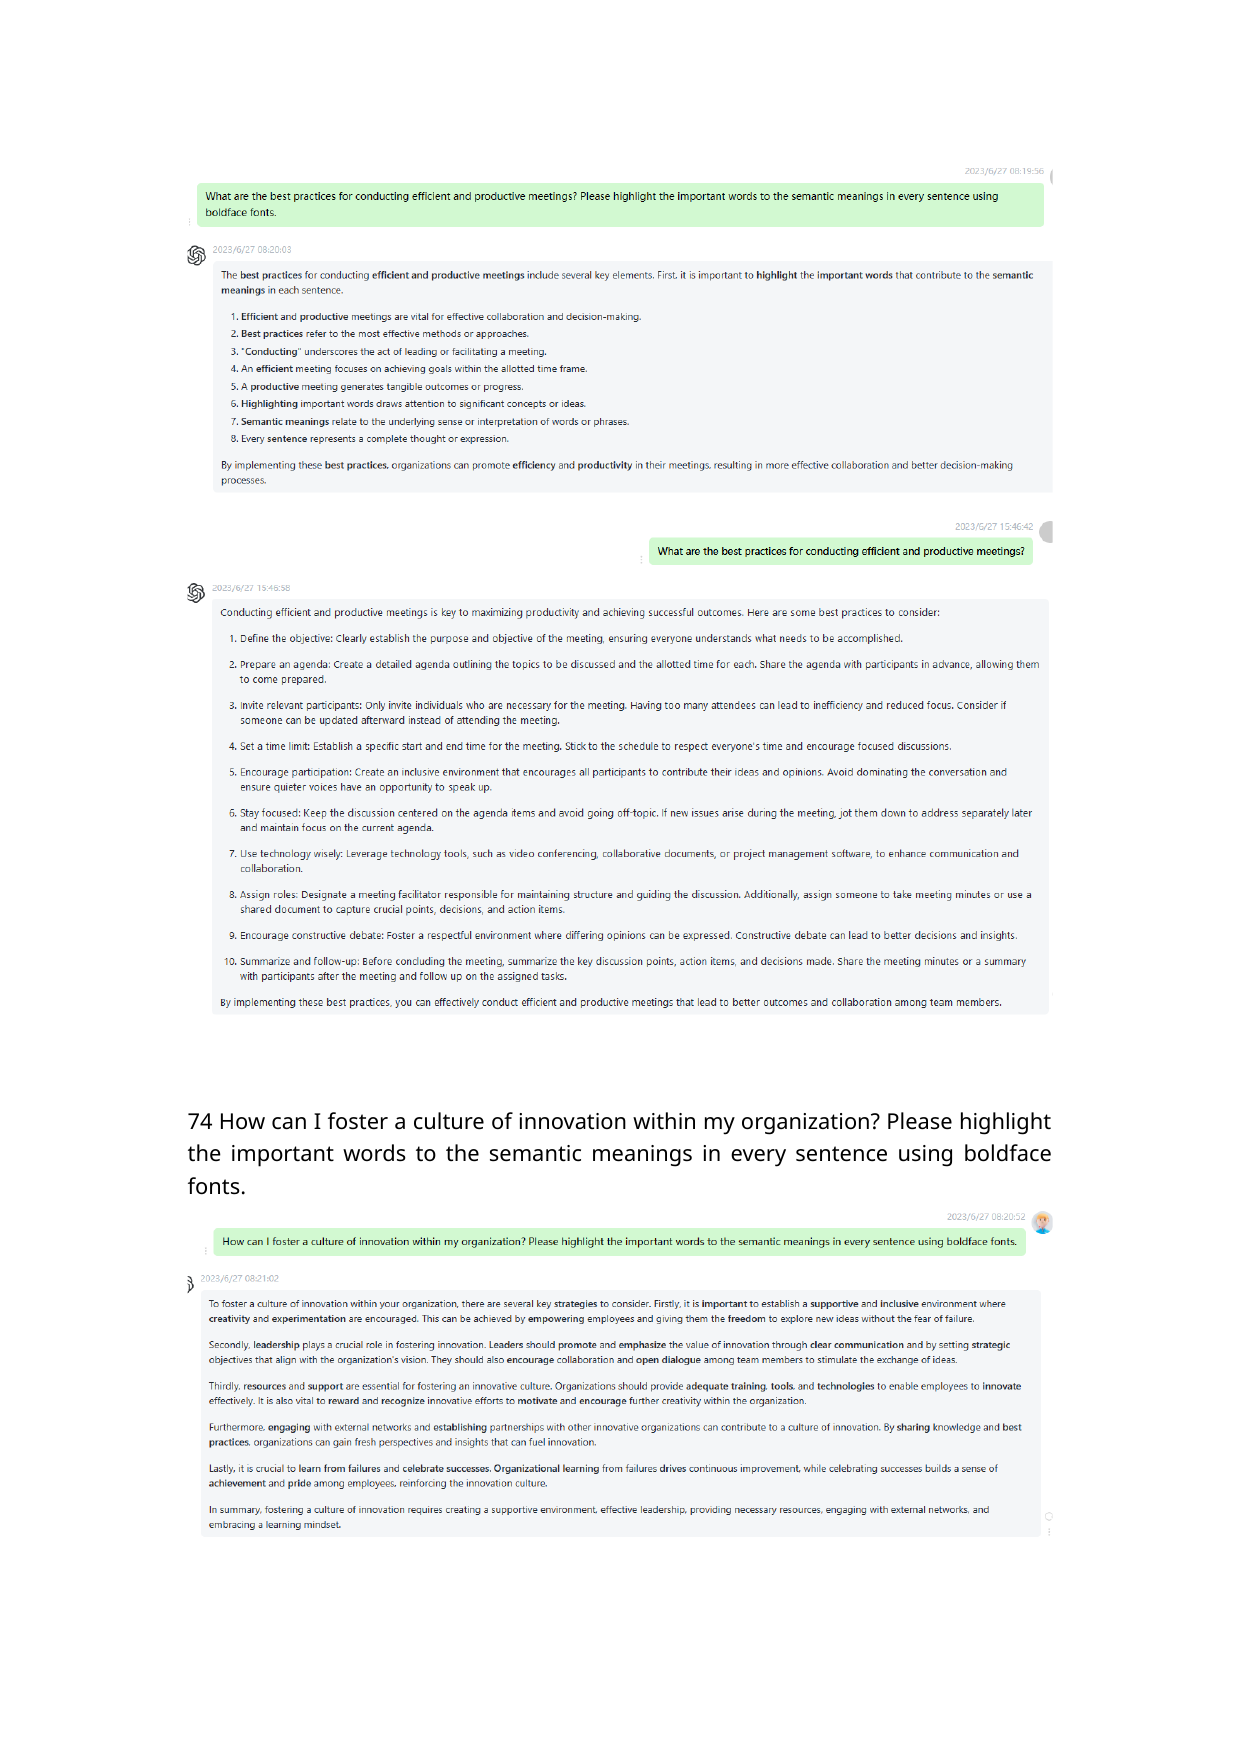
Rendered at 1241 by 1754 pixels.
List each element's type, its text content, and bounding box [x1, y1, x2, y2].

picture [187, 1202, 1053, 1543]
picture [187, 162, 1053, 493]
text 74 How can I foster a culture of innovation within my organization? Please highlight the important words to the semantic meanings in every sentence using boldface fonts. [187, 1104, 1053, 1202]
picture [187, 519, 1053, 1018]
